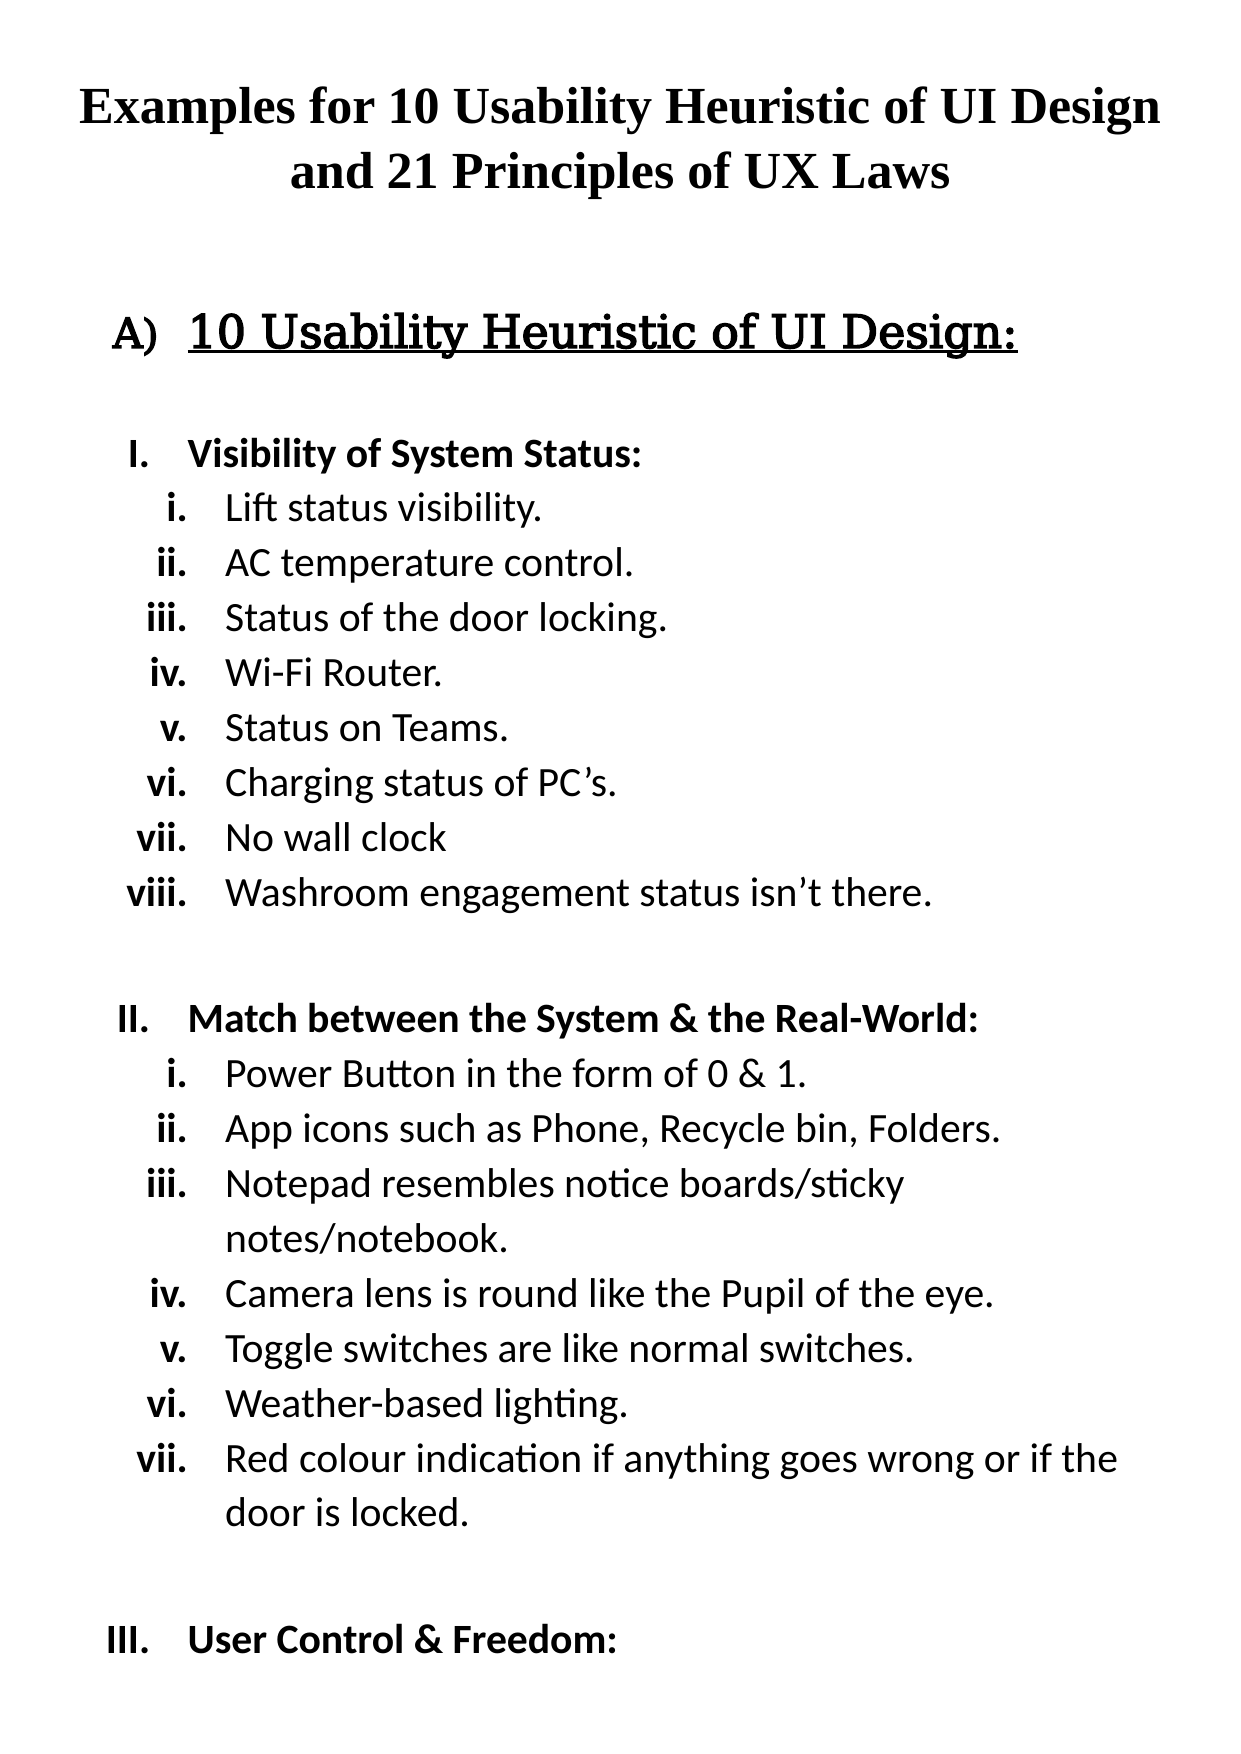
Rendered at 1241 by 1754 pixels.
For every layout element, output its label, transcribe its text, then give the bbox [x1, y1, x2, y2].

list Toggle switches are like normal switches. [187, 1322, 1165, 1373]
list Status of the door locking. [187, 591, 1165, 642]
list Charging status of PC’s. [187, 756, 1165, 807]
list Lift status visibility. [187, 481, 1165, 532]
list Red colour indication if anything goes wrong or if the door is locked. [187, 1432, 1165, 1537]
list Washroom engagement status isn’t there. [187, 866, 1165, 917]
list Notepad resembles notice boards/sticky notes/notebook. [187, 1157, 1165, 1263]
list No wall clock [187, 811, 1165, 862]
list Power Button in the form of 0 & 1. [187, 1047, 1165, 1098]
list Match between the System & the Real-World: [150, 992, 1165, 1043]
list Wi-Fi Router. [187, 646, 1165, 697]
list Visibility of System Status: [150, 427, 1165, 477]
text Examples for 10 Usability Heuristic of UI Design and 21 Principles of UX Laws [75, 75, 1165, 199]
list User Control & Freedom: [150, 1613, 1165, 1664]
list 10 Usability Heuristic of UI Design: [112, 302, 1165, 357]
list Weather-based lighting. [187, 1377, 1165, 1427]
list AC temperature control. [187, 536, 1165, 587]
list Camera lens is round like the Pupil of the eye. [187, 1267, 1165, 1318]
list Status on Teams. [187, 701, 1165, 752]
list App icons such as Phone, Recycle bin, Folders. [187, 1102, 1165, 1153]
